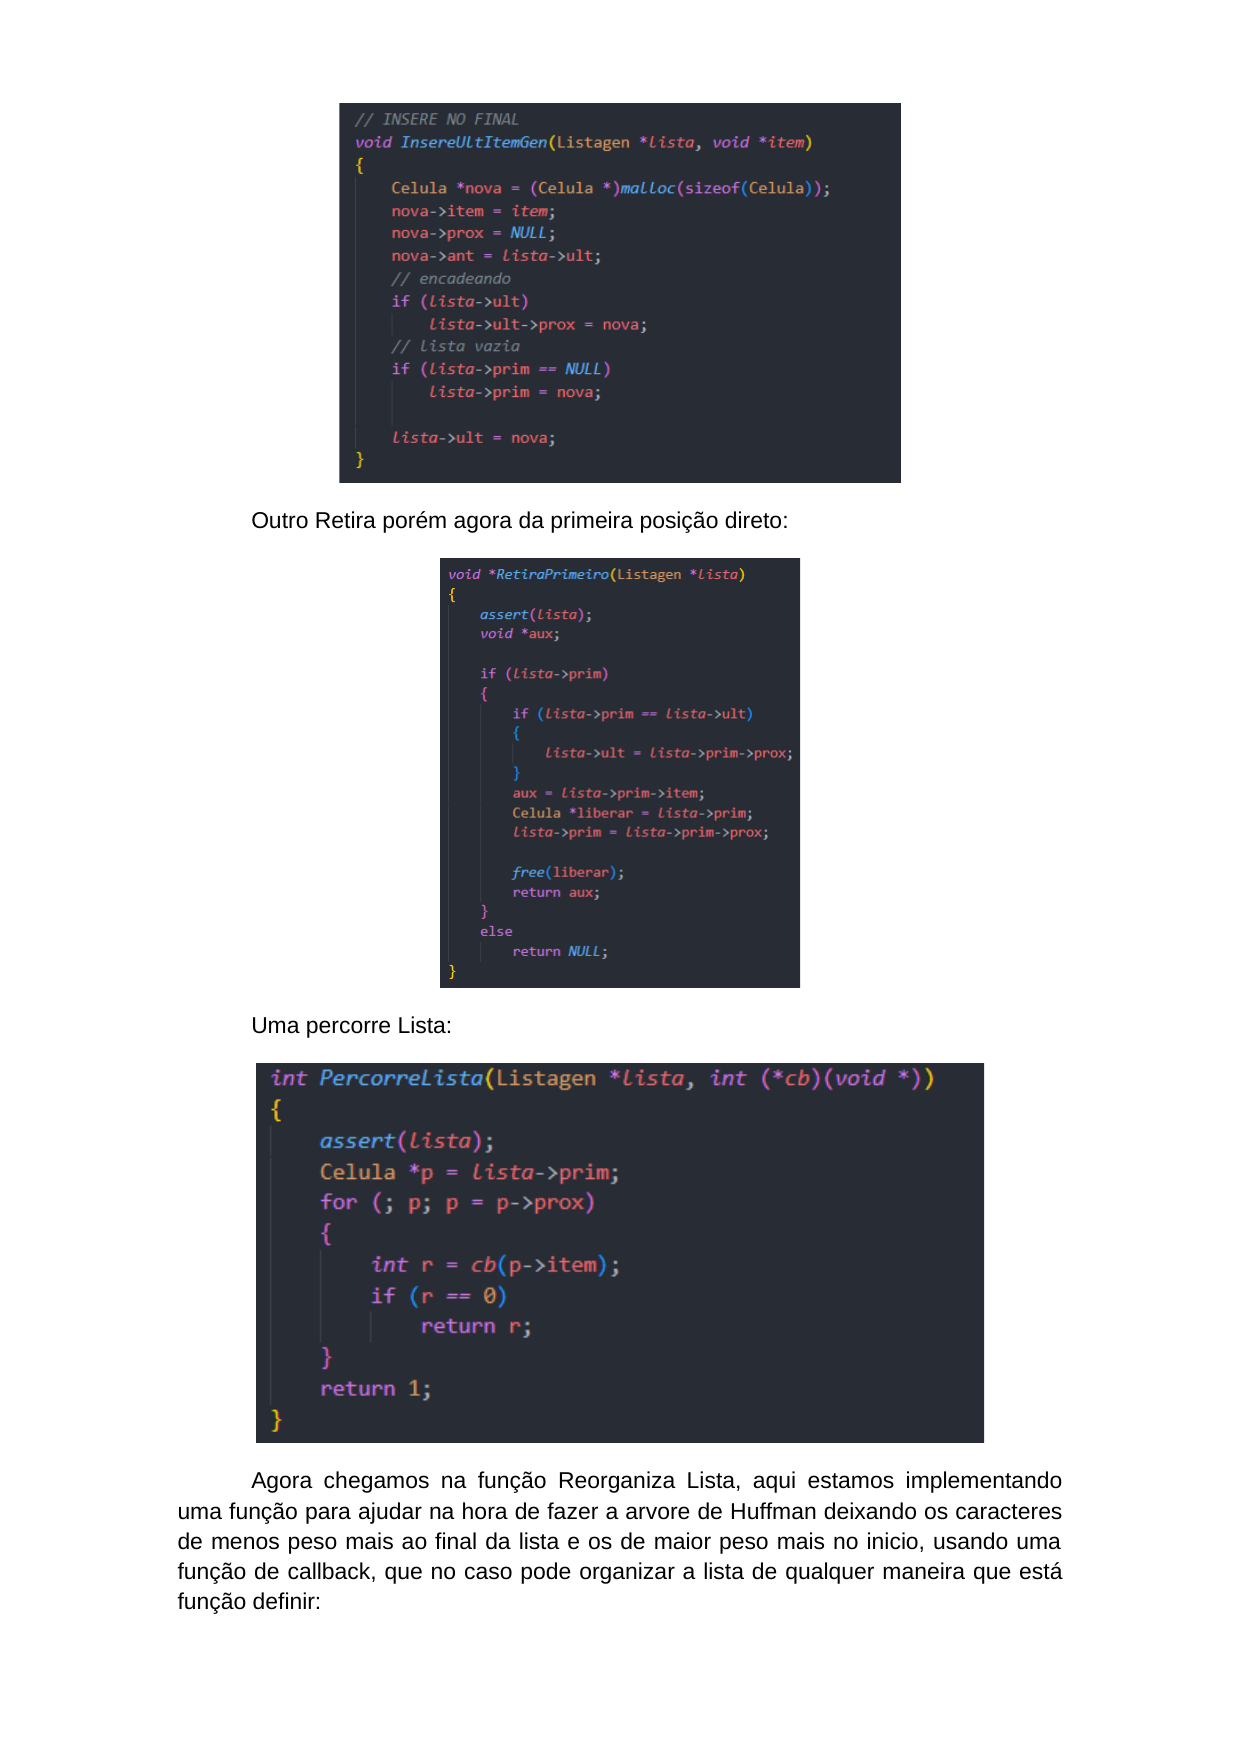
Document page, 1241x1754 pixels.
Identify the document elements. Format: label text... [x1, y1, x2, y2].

picture [440, 558, 801, 988]
text Uma percorre Lista: [177, 1012, 1063, 1038]
text Outro Retira porém agora da primeira posição direto: [177, 507, 1063, 533]
text Agora chegamos na função Reorganiza Lista, aqui estamos implementando uma função para ajudar na hora de fazer a arvore de Huffman deixando os caracteres de menos peso mais ao final da lista e os de maior peso mais no inicio, usando uma função de callback, que no caso pode organizar a lista de qualquer maneira que está função definir: [177, 1467, 1063, 1614]
picture [339, 103, 901, 483]
picture [256, 1063, 985, 1443]
